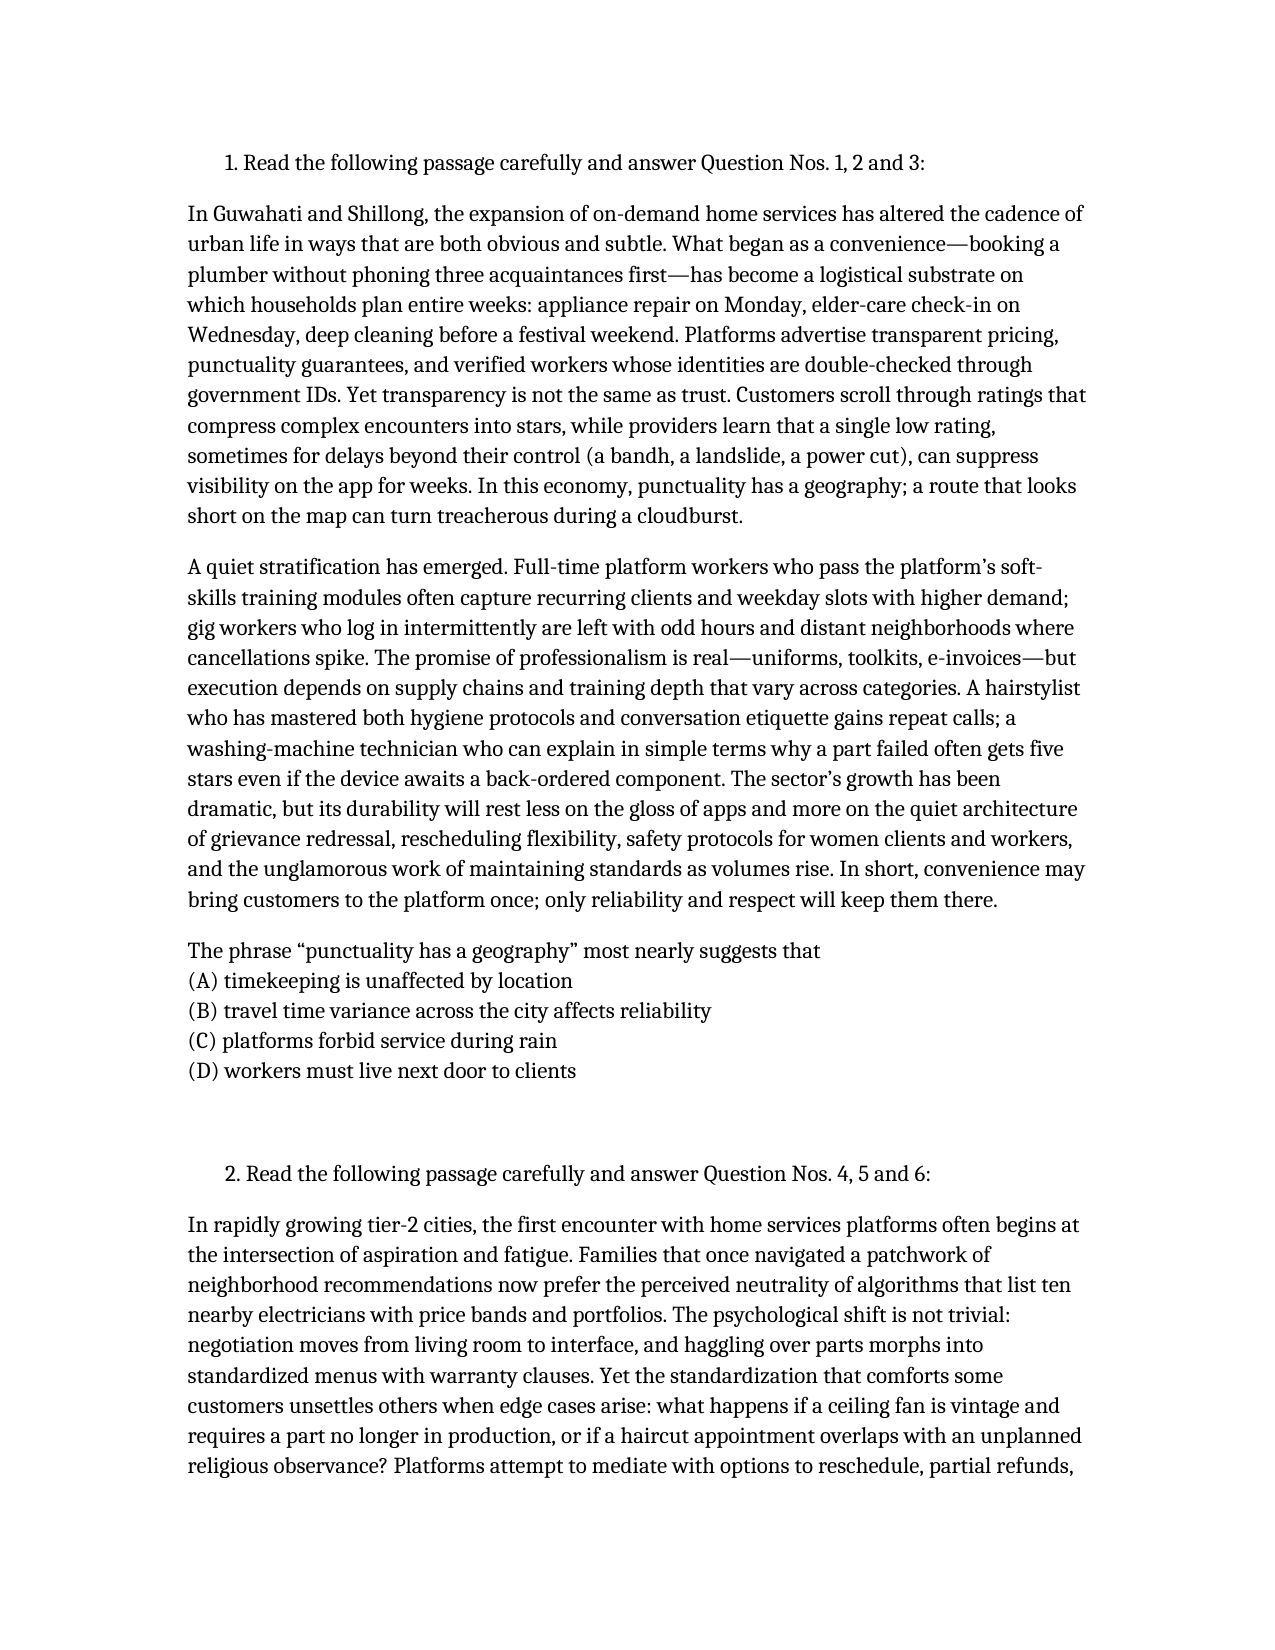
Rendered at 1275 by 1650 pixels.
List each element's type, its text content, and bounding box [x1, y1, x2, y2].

text 1. Read the following passage carefully and answer Question Nos. 1, 2 and 3: [225, 150, 1087, 176]
text The phrase “punctuality has a geography” most nearly suggests that (A) timekeeping is unaffected by location (B) travel time variance across the city affects reliability (C) platforms forbid service during rain (D) workers must live next door to clients [187, 937, 1087, 1085]
text 2. Read the following passage carefully and answer Question Nos. 4, 5 and 6: [225, 1160, 1087, 1187]
text A quiet stratification has emerged. Full-time platform workers who pass the platform’s soft-skills training modules often capture recurring clients and weekday slots with higher demand; gig workers who log in intermittently are left with odd hours and distant neighborhoods where cancellations spike. The promise of professionalism is real—uniforms, toolkits, e-invoices—but execution depends on supply chains and training depth that vary across categories. A hairstylist who has mastered both hygiene protocols and conversation etiquette gains repeat calls; a washing-machine technician who can explain in simple terms why a part failed often gets five stars even if the device awaits a back-ordered component. The sector’s growth has been dramatic, but its durability will rest less on the gloss of apps and more on the quiet architecture of grievance redressal, rescheduling flexibility, safety protocols for women clients and workers, and the unglamorous work of maintaining standards as volumes rise. In short, convenience may bring customers to the platform once; only reliability and respect will keep them there. [187, 554, 1087, 913]
text In Guwahati and Shillong, the expansion of on-demand home services has altered the cadence of urban life in ways that are both obvious and subtle. What began as a convenience—booking a plumber without phoning three acquaintances first—has become a logistical substrate on which households plan entire weeks: appliance repair on Monday, elder-care check-in on Wednesday, deep cleaning before a festival weekend. Platforms advertise transparent pricing, punctuality guarantees, and verified workers whose identities are double-checked through government IDs. Yet transparency is not the same as trust. Customers scroll through ratings that compress complex encounters into stars, while providers learn that a single low rating, sometimes for delays beyond their control (a bandh, a landslide, a power cut), can suppress visibility on the app for weeks. In this economy, punctuality has a geography; a route that looks short on the map can turn treacherous during a cloudburst. [187, 201, 1087, 529]
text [187, 1211, 1087, 1479]
